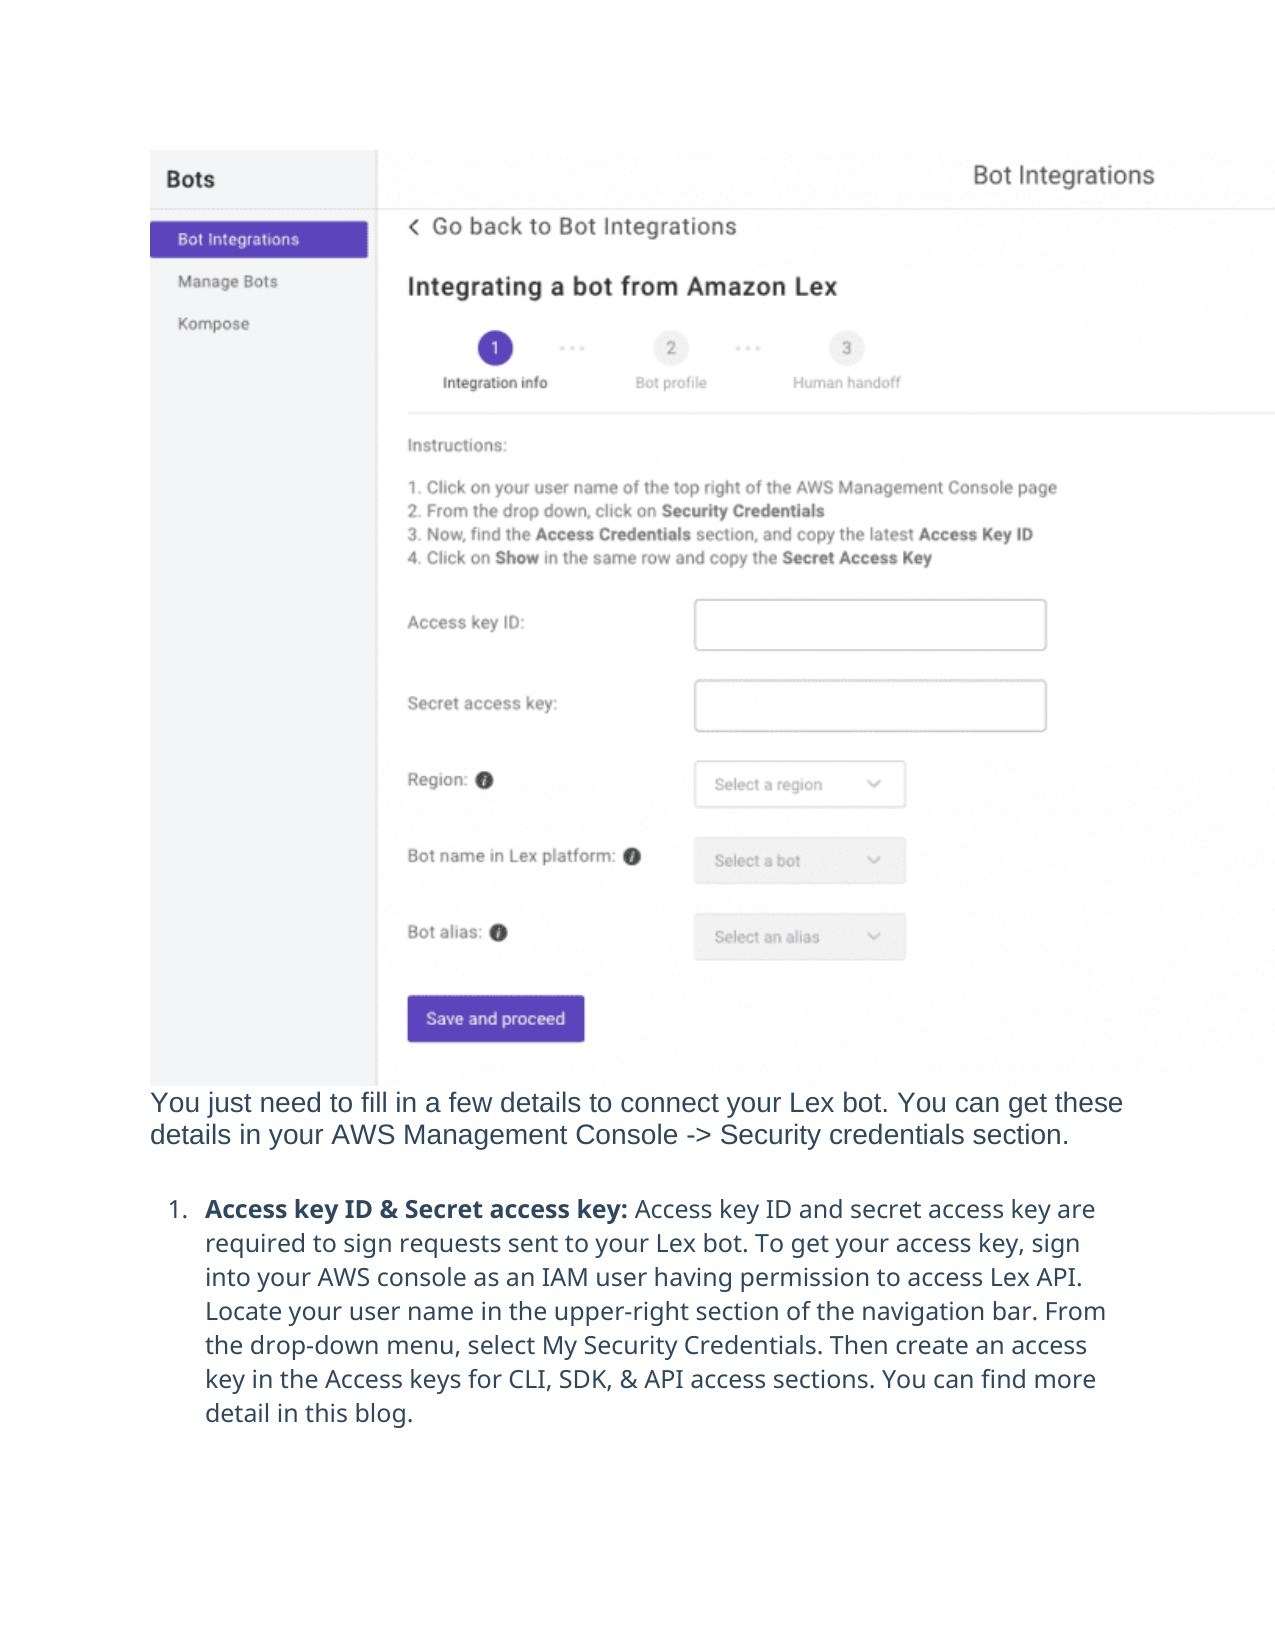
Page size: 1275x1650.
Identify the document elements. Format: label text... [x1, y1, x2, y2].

picture [150, 150, 1275, 1086]
text You just need to fill in a few details to connect your Lex bot. You can get these details in your AWS Management Console -> Security credentials section. [150, 1086, 1125, 1151]
list Access key ID & Secret access key: Access key ID and secret access key are required to sign requests sent to your Lex bot. To get your access key, sign into your AWS console as an IAM user having permission to access Lex API. Locate your user name in the upper-right section of the navigation bar. From the drop-down menu, select My Security Credentials. Then create an access key in the Access keys for CLI, SDK, & API access sections. You can find more detail in this blog. [167, 1191, 1125, 1430]
